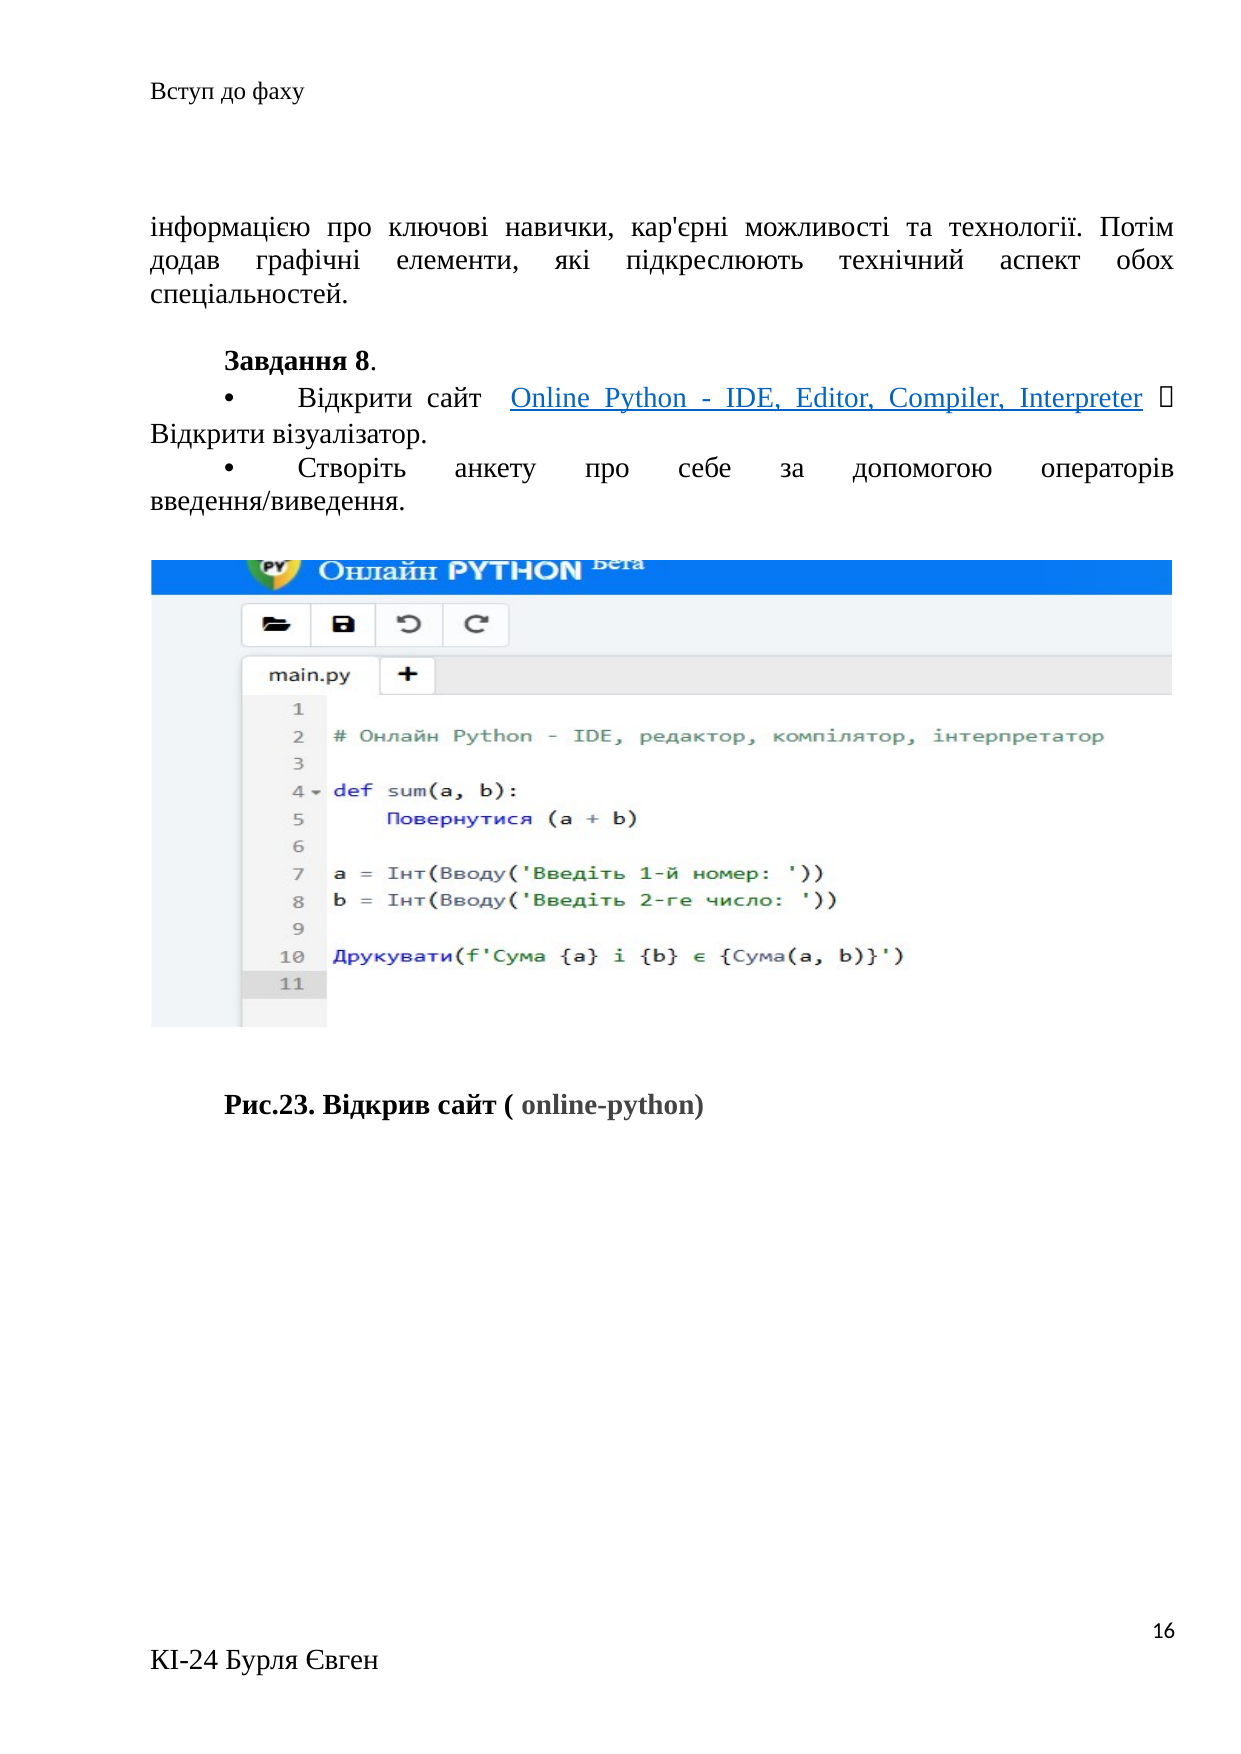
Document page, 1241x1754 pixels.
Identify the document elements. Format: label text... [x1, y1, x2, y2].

text Завдання 8. [150, 343, 1175, 376]
list Відкрити сайт Online Python - IDE, Editor, Compiler, Interpreter  Відкрити візуалізатор. [150, 376, 1175, 450]
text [150, 209, 1175, 309]
list Створіть анкету про себе за допомогою операторів введення/виведення. [150, 450, 1175, 517]
text Рис.23. Відкрив сайт ( online-python) [150, 1087, 1175, 1121]
picture [150, 560, 1172, 1026]
